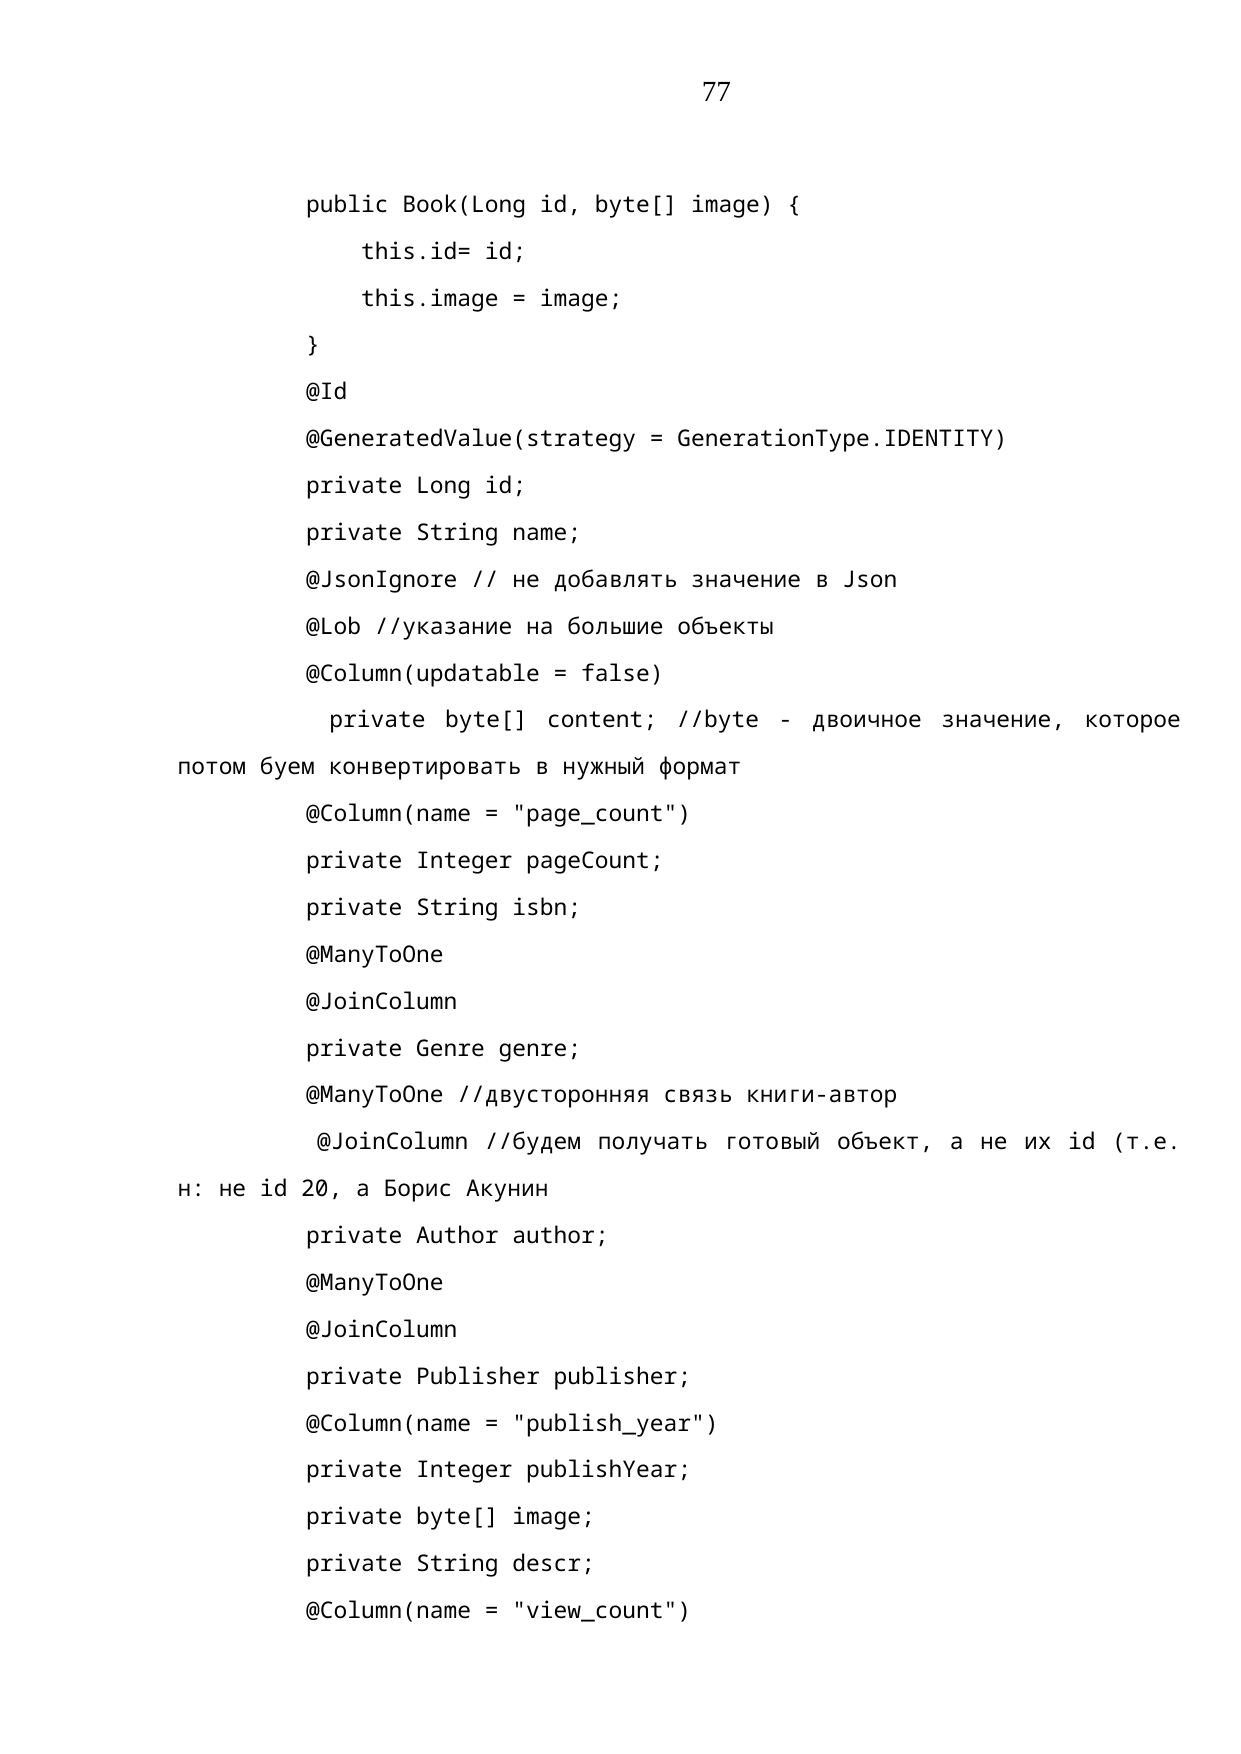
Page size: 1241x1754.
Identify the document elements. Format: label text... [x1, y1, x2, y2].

text this.id= id; [177, 235, 1181, 266]
text @JoinColumn //будем получать готовый объект, а не их id (т.е. н: не id 20, а Борис Акунин [177, 1125, 1181, 1203]
text @Column(name = "publish_year") [177, 1407, 1181, 1438]
text this.image = image; [177, 282, 1181, 313]
text private Genre genre; [177, 1032, 1181, 1063]
text @ManyToOne [177, 1266, 1181, 1297]
text @JsonIgnore // не добавлять значение в Json [177, 563, 1181, 594]
text public Book(Long id, byte[] image) { [177, 188, 1181, 219]
text private Publisher publisher; [177, 1360, 1181, 1391]
text @Column(updatable = false) [177, 657, 1181, 688]
text @JoinColumn [177, 985, 1181, 1016]
text private Author author; [177, 1219, 1181, 1250]
text @ManyToOne [177, 938, 1181, 969]
text @ManyToOne //двусторонняя связь книги-автор [177, 1078, 1181, 1110]
text private Integer publishYear; [177, 1453, 1181, 1485]
text private String descr; [177, 1547, 1181, 1578]
text @Lob //указание на большие объекты [177, 610, 1181, 641]
text private Long id; [177, 469, 1181, 500]
text @GeneratedValue(strategy = GenerationType.IDENTITY) [177, 422, 1181, 453]
text private String isbn; [177, 891, 1181, 922]
text @Column(name = "page_count") [177, 797, 1181, 828]
text private Integer pageCount; [177, 844, 1181, 875]
text private String name; [177, 516, 1181, 547]
text } [177, 328, 1181, 360]
text @Column(name = "view_count") [177, 1594, 1181, 1625]
text @JoinColumn [177, 1313, 1181, 1344]
text private byte[] content; //byte - двоичное значение, которое потом буем конвертировать в нужный формат [177, 703, 1181, 782]
text @Id [177, 375, 1181, 407]
text private byte[] image; [177, 1500, 1181, 1532]
